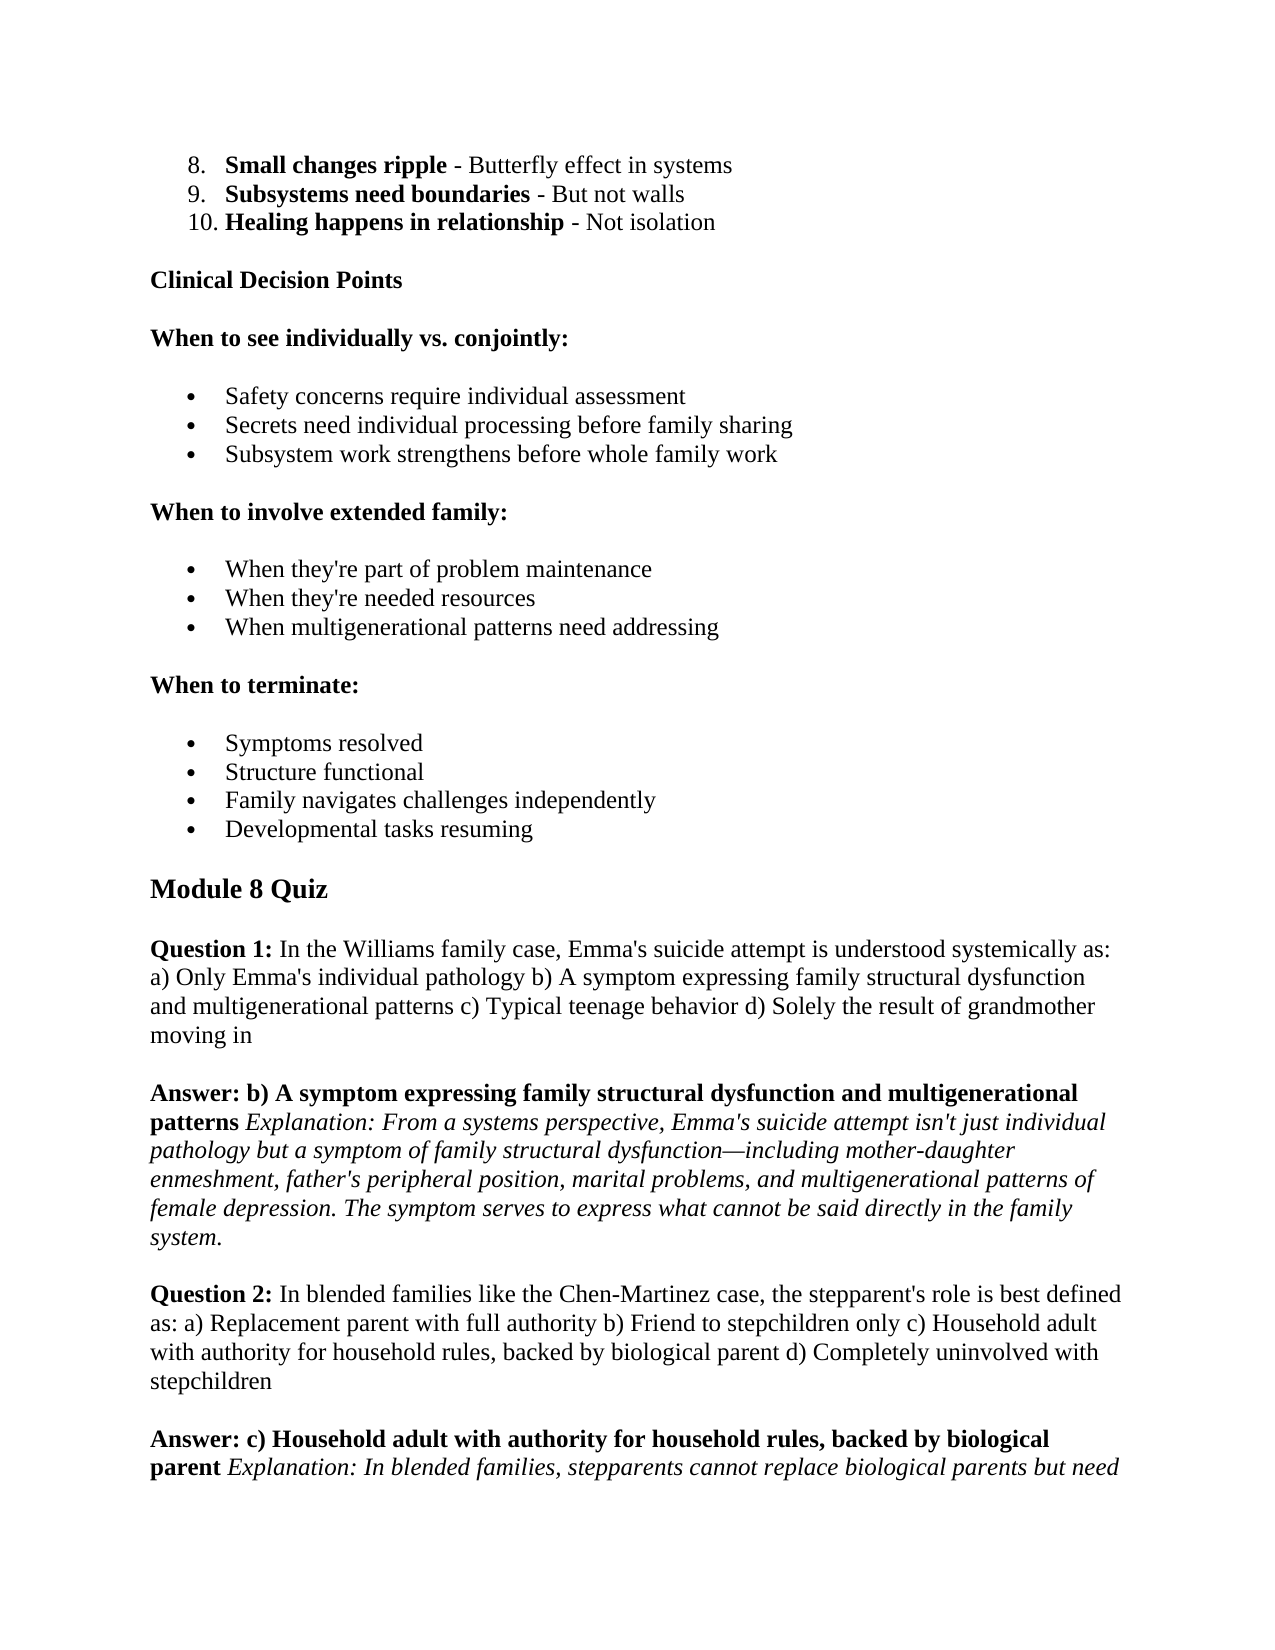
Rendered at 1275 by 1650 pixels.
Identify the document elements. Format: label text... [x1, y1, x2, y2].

list Secrets need individual processing before family sharing [187, 410, 1125, 439]
text When to see individually vs. conjointly: [150, 323, 1125, 352]
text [150, 1424, 1125, 1481]
list Small changes ripple - Butterfly effect in systems [187, 150, 1125, 179]
list Symptoms resolved [187, 728, 1125, 757]
list Subsystems need boundaries - But not walls [187, 179, 1125, 207]
list When they're needed resources [187, 583, 1125, 612]
list Developmental tasks resuming [187, 814, 1125, 843]
text Module 8 Quiz [150, 872, 1125, 904]
list When they're part of problem maintenance [187, 554, 1125, 583]
text Question 1: In the Williams family case, Emma's suicide attempt is understood systemically as: a) Only Emma's individual pathology b) A symptom expressing family structural dysfunction and multigenerational patterns c) Typical teenage behavior d) Solely the result of grandmother moving in [150, 934, 1125, 1049]
text When to involve extended family: [150, 497, 1125, 525]
text Clinical Decision Points [150, 265, 1125, 294]
list Subsystem work strengthens before whole family work [187, 439, 1125, 467]
text When to terminate: [150, 670, 1125, 699]
list When multigenerational patterns need addressing [187, 612, 1125, 641]
list Family navigates challenges independently [187, 785, 1125, 814]
list Safety concerns require individual assessment [187, 381, 1125, 410]
list Healing happens in relationship - Not isolation [187, 207, 1125, 236]
list Structure functional [187, 757, 1125, 785]
text Question 2: In blended families like the Chen-Martinez case, the stepparent's role is best defined as: a) Replacement parent with full authority b) Friend to stepchildren only c) Household adult with authority for household rules, backed by biological parent d) Completely uninvolved with stepchildren [150, 1279, 1125, 1394]
text Answer: b) A symptom expressing family structural dysfunction and multigenerational patterns Explanation: From a systems perspective, Emma's suicide attempt isn't just individual pathology but a symptom of family structural dysfunction—including mother-daughter enmeshment, father's peripheral position, marital problems, and multigenerational patterns of female depression. The symptom serves to express what cannot be said directly in the family system. [150, 1078, 1125, 1250]
